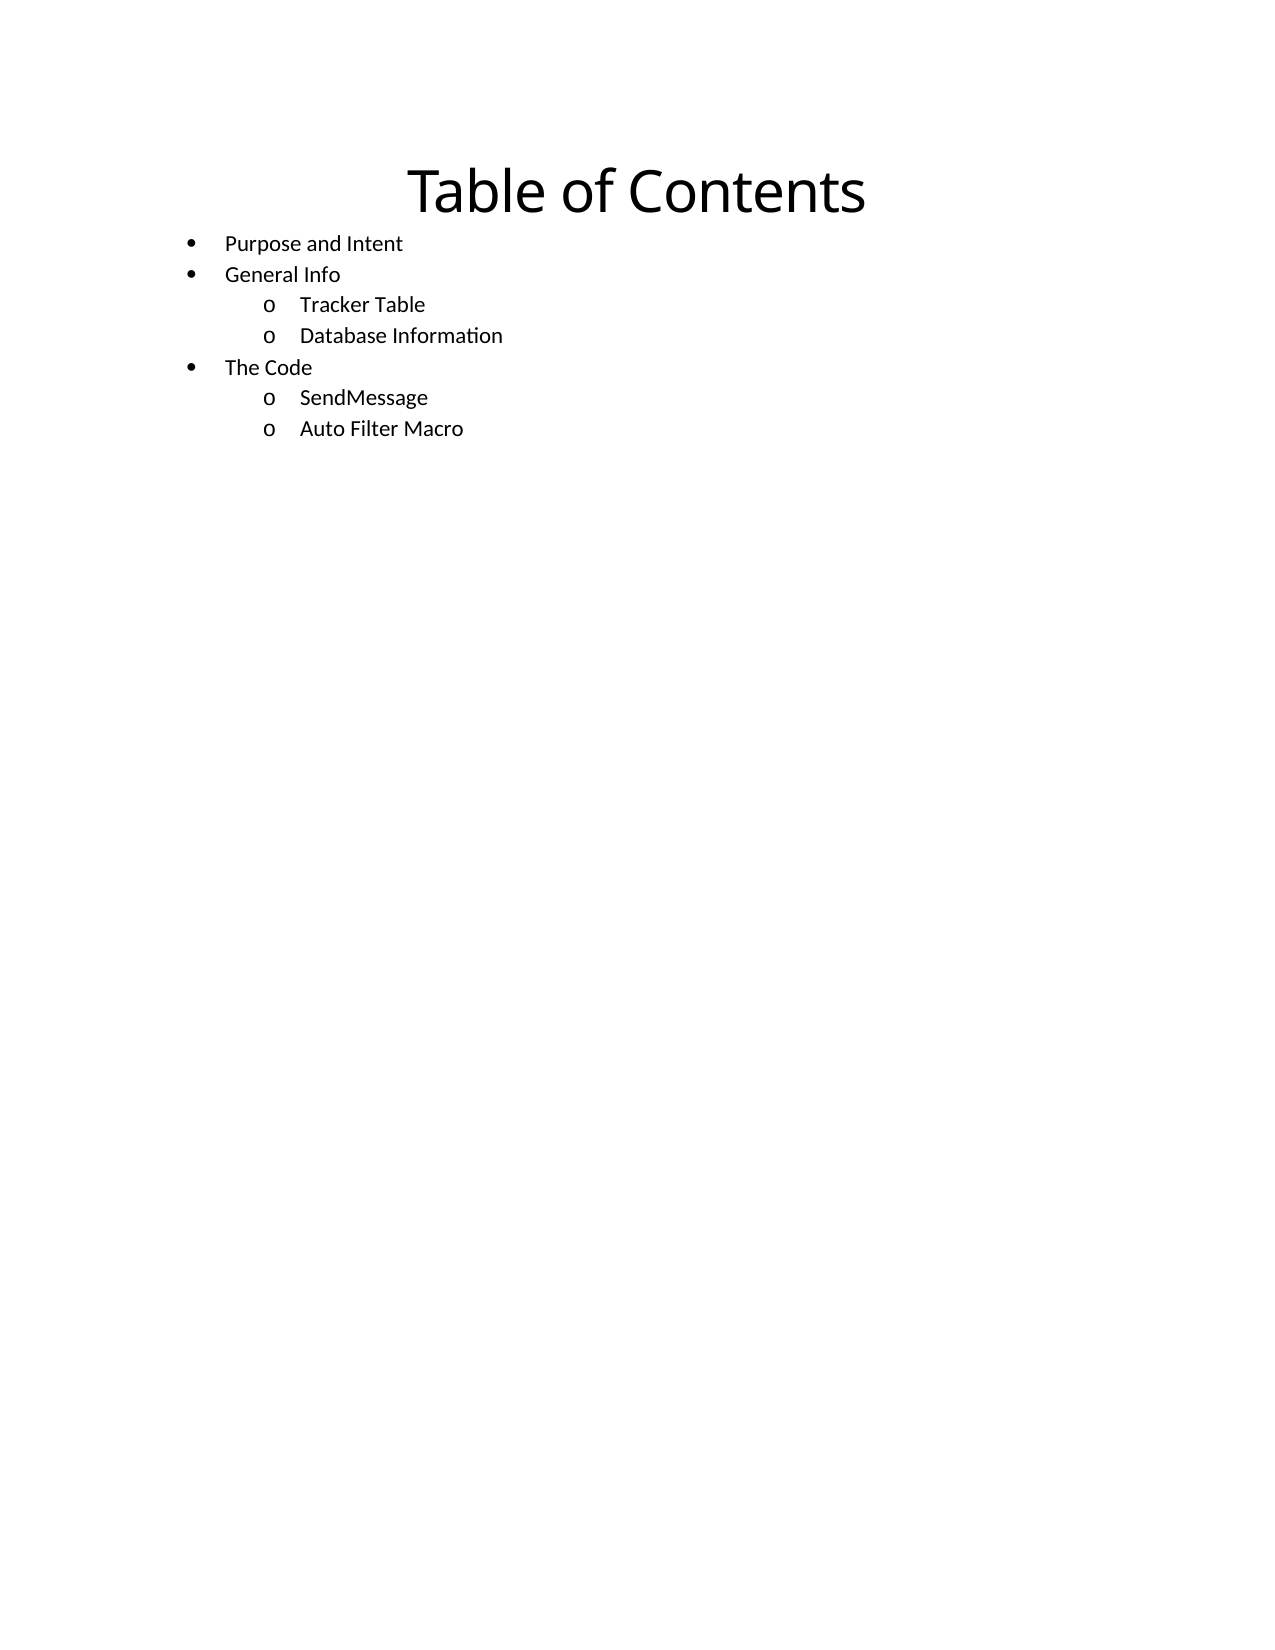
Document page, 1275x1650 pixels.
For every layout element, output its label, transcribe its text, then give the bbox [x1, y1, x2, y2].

list Database Information [262, 321, 1125, 351]
list Tracker Table [262, 290, 1125, 319]
list Auto Filter Macro [262, 414, 1125, 444]
list Purpose and Intent [187, 229, 1125, 257]
list General Info [187, 260, 1125, 288]
list The Code [187, 353, 1125, 381]
list SendMessage [262, 383, 1125, 412]
title Table of Contents [150, 150, 1125, 229]
